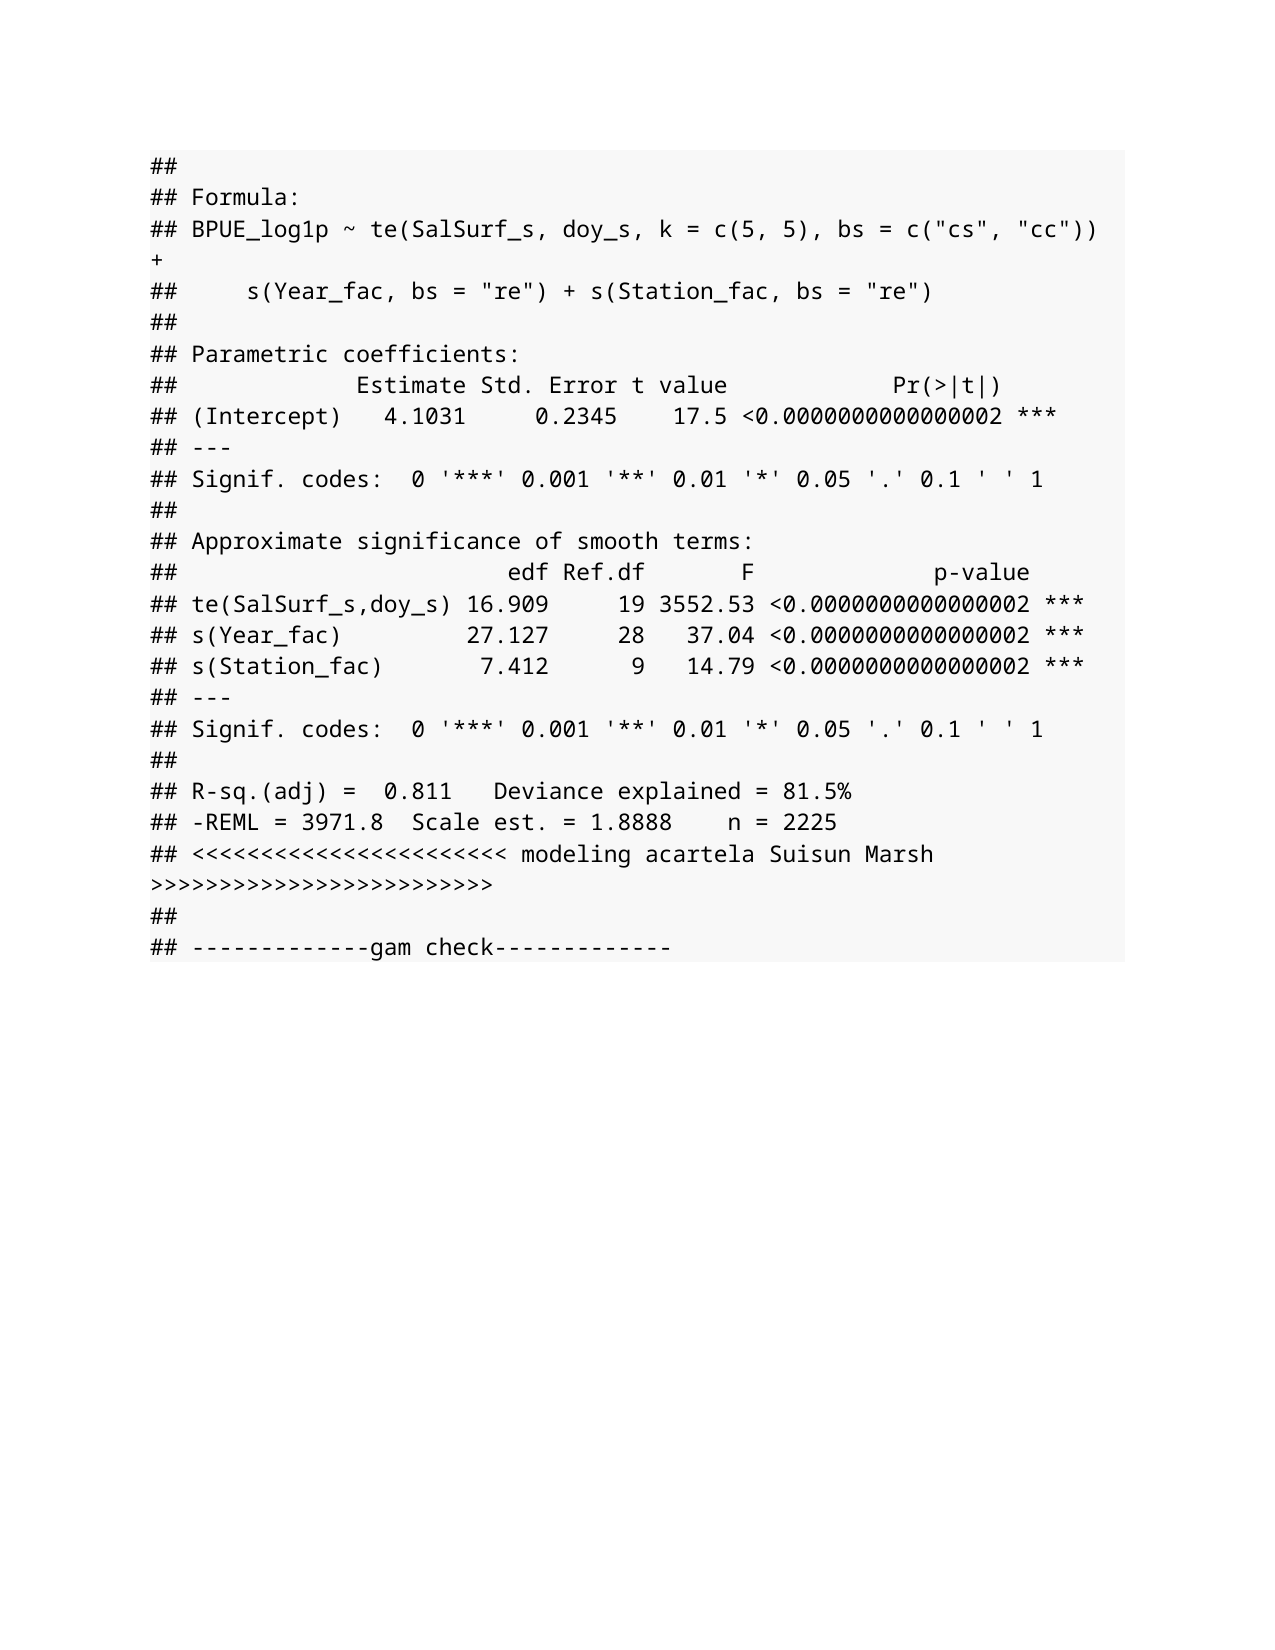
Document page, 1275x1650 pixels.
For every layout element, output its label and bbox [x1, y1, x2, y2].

text [150, 150, 1125, 962]
